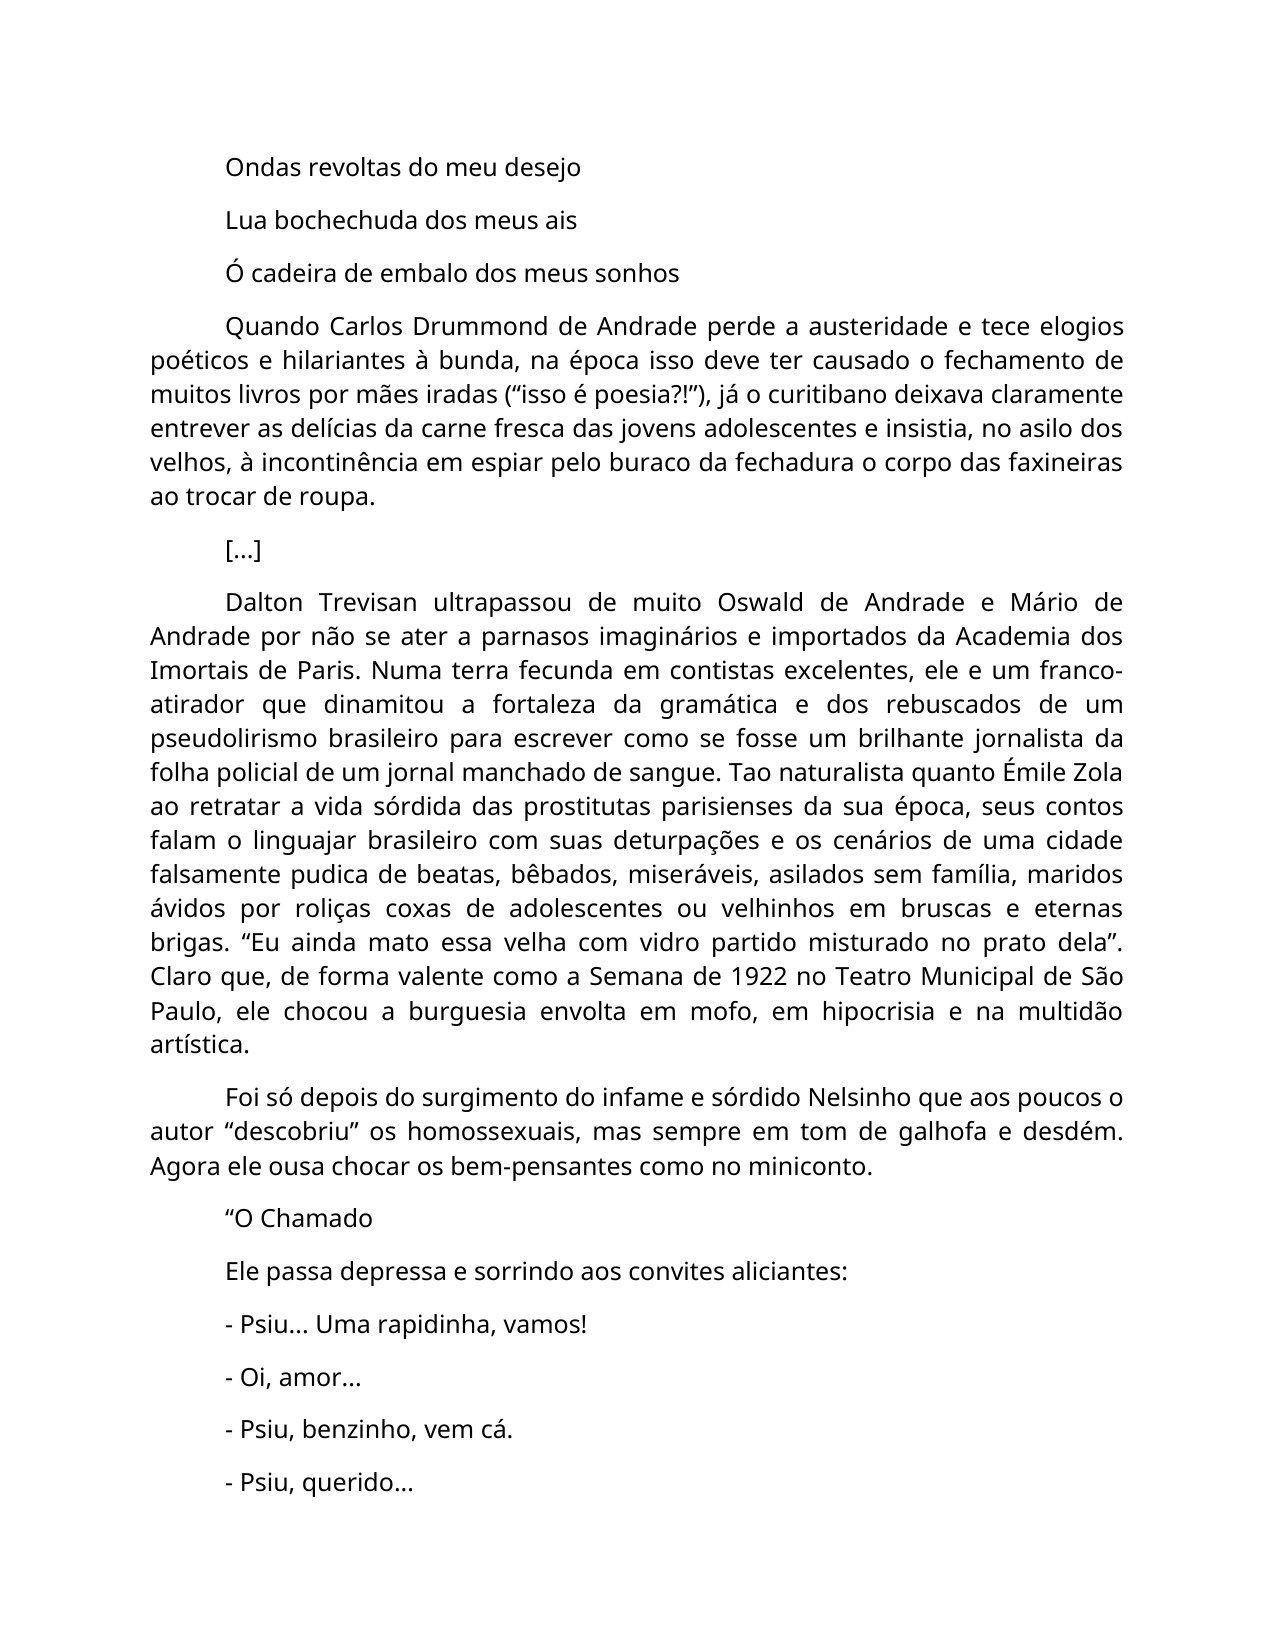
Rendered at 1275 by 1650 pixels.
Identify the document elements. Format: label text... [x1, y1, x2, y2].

text [...] [150, 532, 1125, 566]
text “O Chamado [150, 1201, 1125, 1235]
text Ele passa depressa e sorrindo aos convites aliciantes: [150, 1254, 1125, 1288]
text Dalton Trevisan ultrapassou de muito Oswald de Andrade e Mário de Andrade por não se ater a parnasos imaginários e importados da Academia dos Imortais de Paris. Numa terra fecunda em contistas excelentes, ele e um franco-atirador que dinamitou a fortaleza da gramática e dos rebuscados de um pseudolirismo brasileiro para escrever como se fosse um brilhante jornalista da folha policial de um jornal manchado de sangue. Tao naturalista quanto Émile Zola ao retratar a vida sórdida das prostitutas parisienses da sua época, seus contos falam o linguajar brasileiro com suas deturpações e os cenários de uma cidade falsamente pudica de beatas, bêbados, miseráveis, asilados sem família, maridos ávidos por roliças coxas de adolescentes ou velhinhos em bruscas e eternas brigas. “Eu ainda mato essa velha com vidro partido misturado no prato dela”. Claro que, de forma valente como a Semana de 1922 no Teatro Municipal de São Paulo, ele chocou a burguesia envolta em mofo, em hipocrisia e na multidão artística. [150, 584, 1125, 1061]
text Ondas revoltas do meu desejo [150, 150, 1125, 184]
text Lua bochechuda dos meus ais [150, 203, 1125, 237]
text Quando Carlos Drummond de Andrade perde a austeridade e tece elogios poéticos e hilariantes à bunda, na época isso deve ter causado o fechamento de muitos livros por mães iradas (“isso é poesia?!”), já o curitibano deixava claramente entrever as delícias da carne fresca das jovens adolescentes e insistia, no asilo dos velhos, à incontinência em espiar pelo buraco da fechadura o corpo das faxineiras ao trocar de roupa. [150, 308, 1125, 513]
text - Psiu, benzinho, vem cá. [150, 1412, 1125, 1446]
text Foi só depois do surgimento do infame e sórdido Nelsinho que aos poucos o autor “descobriu” os homossexuais, mas sempre em tom de galhofa e desdém. Agora ele ousa chocar os bem-pensantes como no miniconto. [150, 1080, 1125, 1182]
text - Psiu... Uma rapidinha, vamos! [150, 1307, 1125, 1341]
text - Oi, amor... [150, 1359, 1125, 1393]
text Ó cadeira de embalo dos meus sonhos [150, 256, 1125, 290]
text - Psiu, querido... [150, 1465, 1125, 1499]
